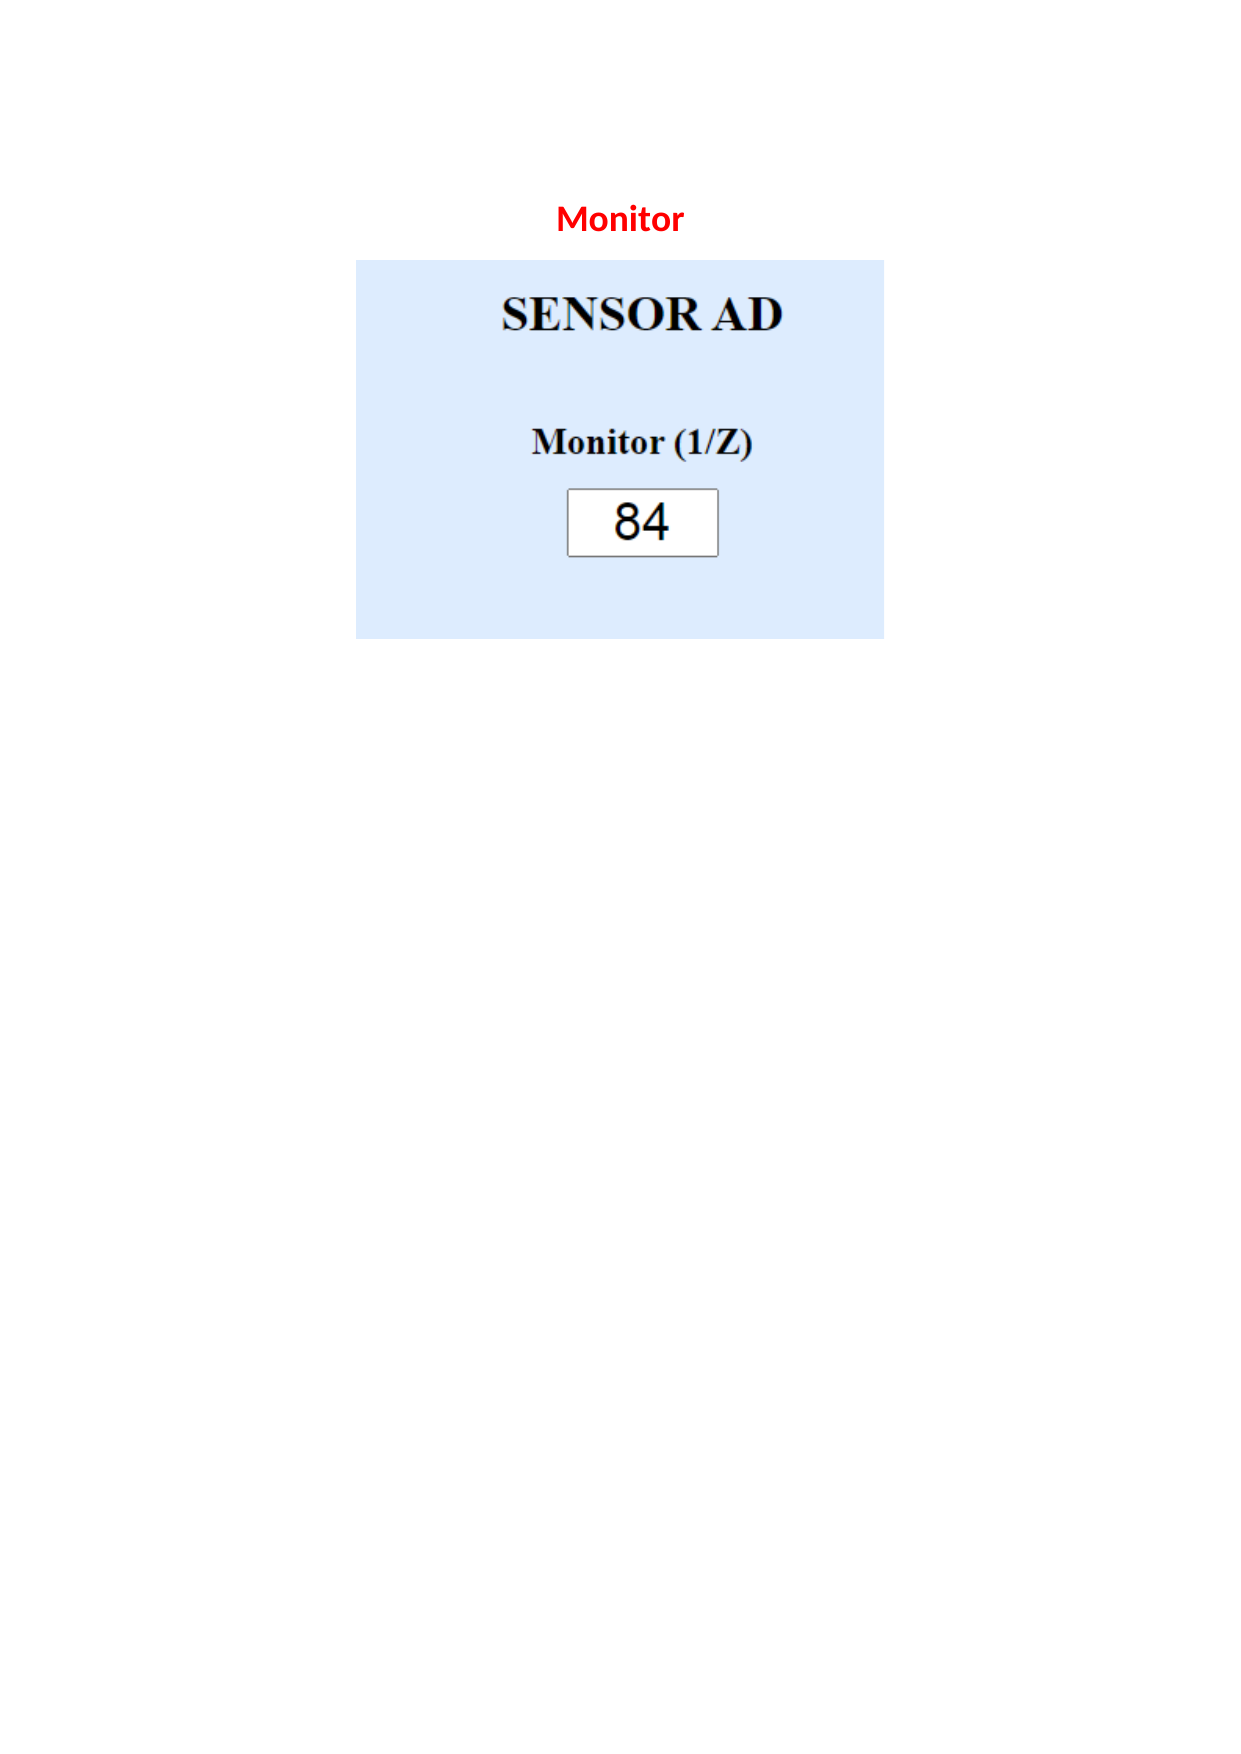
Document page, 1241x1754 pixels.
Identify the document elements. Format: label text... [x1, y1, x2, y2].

picture [356, 260, 885, 639]
text Monitor [177, 194, 1063, 240]
